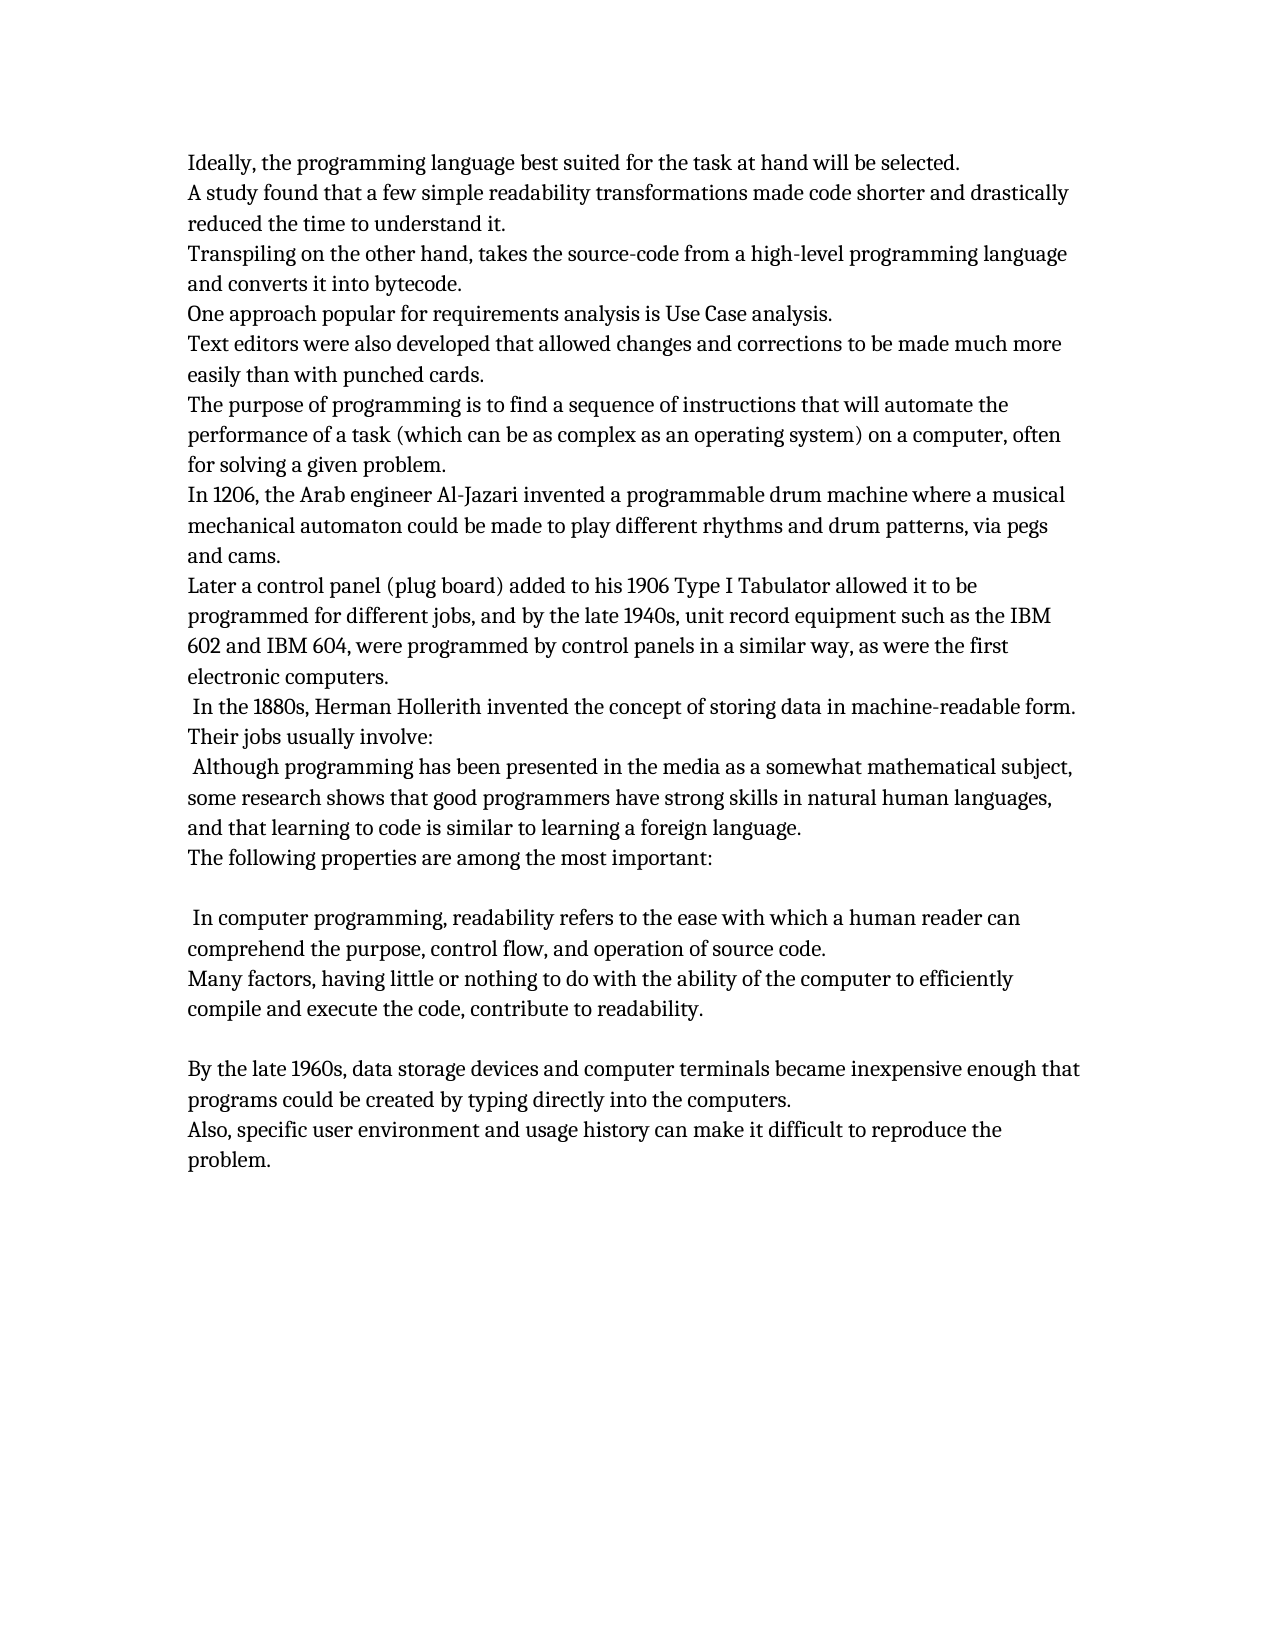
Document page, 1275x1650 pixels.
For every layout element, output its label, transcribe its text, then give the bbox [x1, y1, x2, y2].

text Ideally, the programming language best suited for the task at hand will be selected. A study found that a few simple readability transformations made code shorter and drastically reduced the time to understand it. Transpiling on the other hand, takes the source-code from a high-level programming language and converts it into bytecode. One approach popular for requirements analysis is Use Case analysis. Text editors were also developed that allowed changes and corrections to be made much more easily than with punched cards. The purpose of programming is to find a sequence of instructions that will automate the performance of a task (which can be as complex as an operating system) on a computer, often for solving a given problem. In 1206, the Arab engineer Al-Jazari invented a programmable drum machine where a musical mechanical automaton could be made to play different rhythms and drum patterns, via pegs and cams. Later a control panel (plug board) added to his 1906 Type I Tabulator allowed it to be programmed for different jobs, and by the late 1940s, unit record equipment such as the IBM 602 and IBM 604, were programmed by control panels in a similar way, as were the first electronic computers. In the 1880s, Herman Hollerith invented the concept of storing data in machine-readable form. Their jobs usually involve: Although programming has been presented in the media as a somewhat mathematical subject, some research shows that good programmers have strong skills in natural human languages, and that learning to code is similar to learning a foreign language. The following properties are among the most important: In computer programming, readability refers to the ease with which a human reader can comprehend the purpose, control flow, and operation of source code. Many factors, having little or nothing to do with the ability of the computer to efficiently compile and execute the code, contribute to readability. By the late 1960s, data storage devices and computer terminals became inexpensive enough that programs could be created by typing directly into the computers. Also, specific user environment and usage history can make it difficult to reproduce the problem. [187, 150, 1087, 1173]
